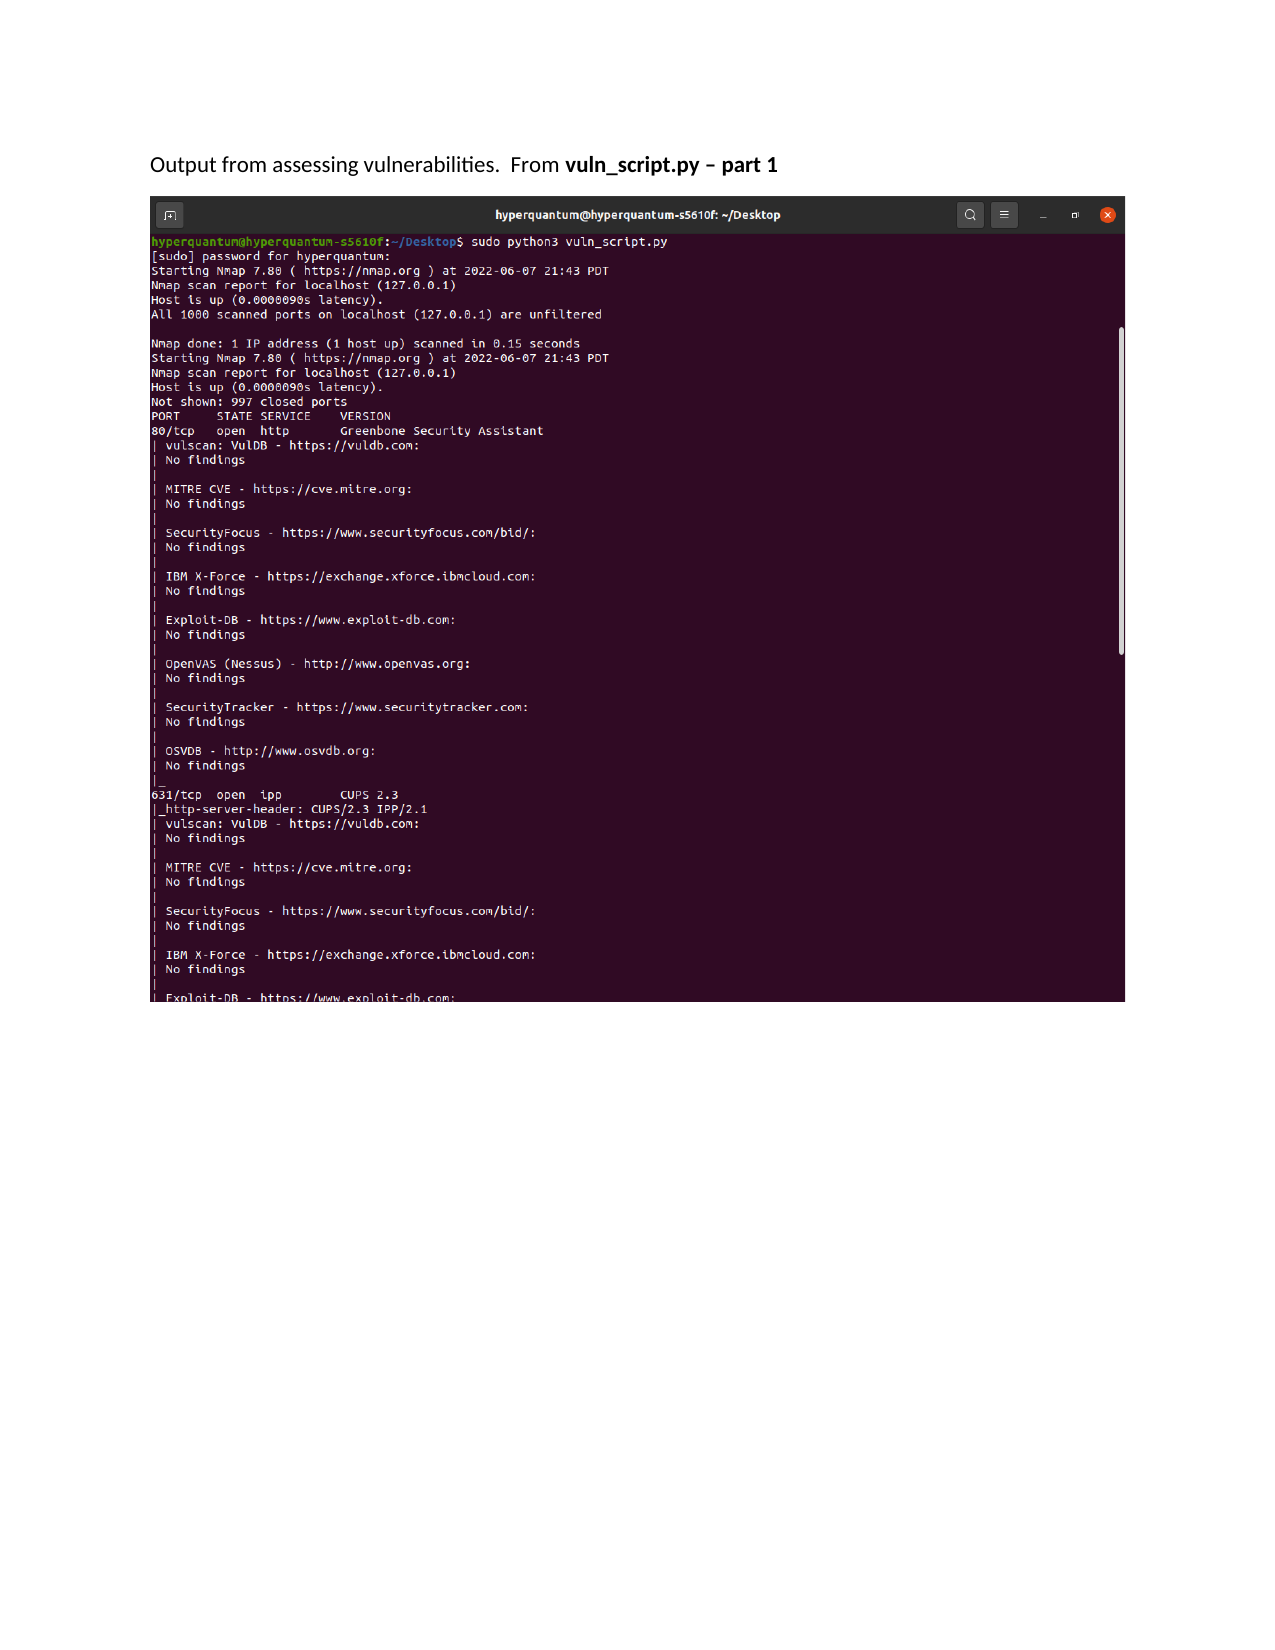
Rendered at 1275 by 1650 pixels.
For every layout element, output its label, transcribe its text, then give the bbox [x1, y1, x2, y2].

text Output from assessing vulnerabilities. From vuln_script.py – part 1 [150, 150, 1125, 178]
picture [150, 196, 1125, 1002]
